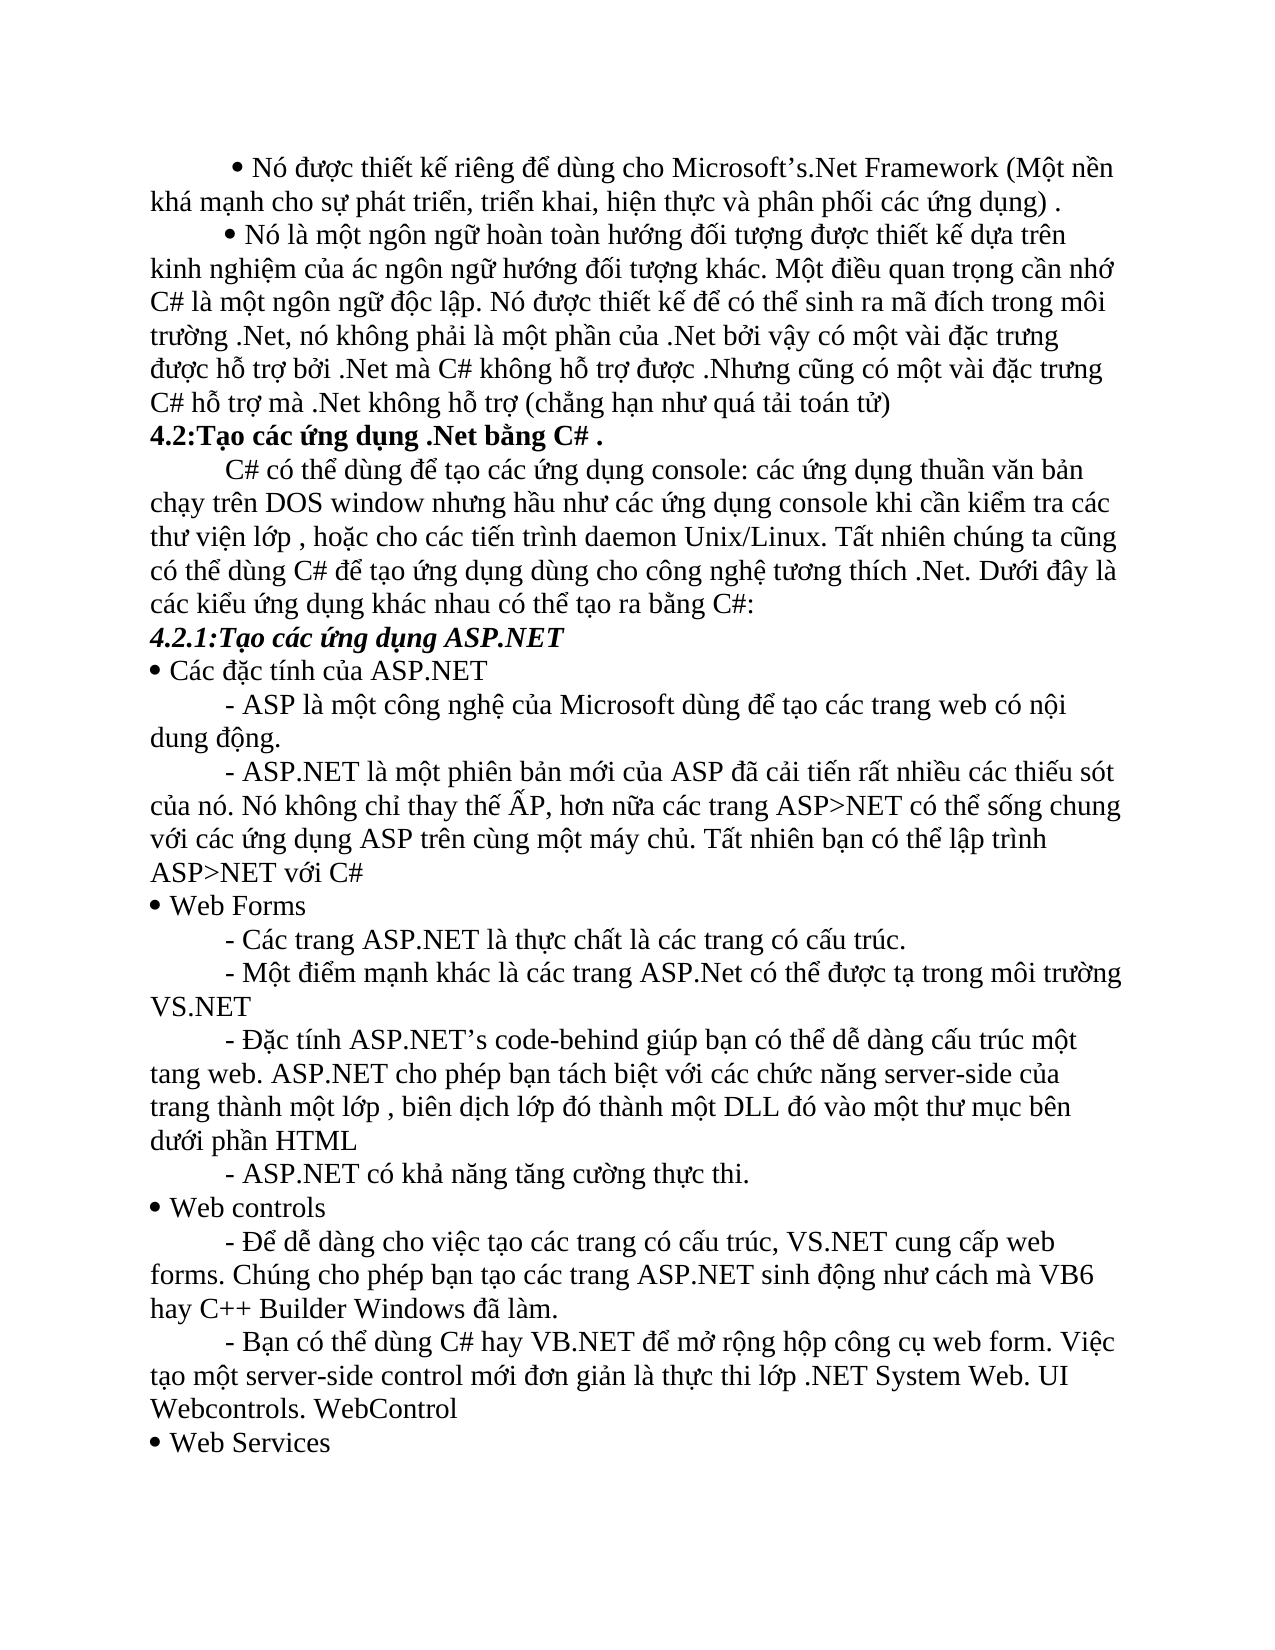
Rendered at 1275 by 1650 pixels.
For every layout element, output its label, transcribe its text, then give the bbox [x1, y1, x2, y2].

text Nó được thiết kế riêng để dùng cho Microsoft’s.Net Framework (Một nền khá mạnh cho sự phát triển, triển khai, hiện thực và phân phối các ứng dụng) . [150, 150, 1125, 217]
text - Để dễ dàng cho việc tạo các trang có cấu trúc, VS.NET cung cấp web forms. Chúng cho phép bạn tạo các trang ASP.NET sinh động như cách mà VB6 hay C++ Builder Windows đã làm. [150, 1224, 1125, 1324]
text - Đặc tính ASP.NET’s code-behind giúp bạn có thể dễ dàng cấu trúc một tang web. ASP.NET cho phép bạn tách biệt với các chức năng server-side của trang thành một lớp , biên dịch lớp đó thành một DLL đó vào một thư mục bên dưới phần HTML [150, 1022, 1125, 1157]
text 4.2:Tạo các ứng dụng .Net bằng C# . [150, 418, 1125, 452]
text Web Services [150, 1425, 1125, 1459]
text - Một điểm mạnh khác là các trang ASP.Net có thể được tạ trong môi trường VS.NET [150, 955, 1125, 1022]
text - ASP.NET có khả năng tăng cường thực thi. [150, 1157, 1125, 1190]
text C# có thể dùng để tạo các ứng dụng console: các ứng dụng thuần văn bản chạy trên DOS window nhưng hầu như các ứng dụng console khi cần kiểm tra các thư viện lớp , hoặc cho các tiến trình daemon Unix/Linux. Tất nhiên chúng ta cũng có thể dùng C# để tạo ứng dụng dùng cho công nghệ tương thích .Net. Dưới đây là các kiểu ứng dụng khác nhau có thể tạo ra bằng C#: [150, 452, 1125, 620]
text Web Forms [150, 888, 1125, 922]
text Web controls [150, 1190, 1125, 1224]
text 4.2.1:Tạo các ứng dụng ASP.NET [150, 620, 1125, 653]
text - Bạn có thể dùng C# hay VB.NET để mở rộng hộp công cụ web form. Việc tạo một server-side control mới đơn giản là thực thi lớp .NET System Web. UI Webcontrols. WebControl [150, 1324, 1125, 1425]
text Các đặc tính của ASP.NET [150, 653, 1125, 687]
text - ASP là một công nghệ của Microsoft dùng để tạo các trang web có nội dung động. [150, 687, 1125, 754]
text Nó là một ngôn ngữ hoàn toàn hướng đối tượng được thiết kế dựa trên kinh nghiệm của ác ngôn ngữ hướng đối tượng khác. Một điều quan trọng cần nhớ C# là một ngôn ngữ độc lập. Nó được thiết kế để có thể sinh ra mã đích trong môi trường .Net, nó không phải là một phần của .Net bởi vậy có một vài đặc trưng được hỗ trợ bởi .Net mà C# không hỗ trợ được .Nhưng cũng có một vài đặc trưng C# hỗ trợ mà .Net không hỗ trợ (chẳng hạn như quá tải toán tử) [150, 217, 1125, 418]
text - Các trang ASP.NET là thực chất là các trang có cấu trúc. [150, 922, 1125, 955]
text - ASP.NET là một phiên bản mới của ASP đã cải tiến rất nhiều các thiếu sót của nó. Nó không chỉ thay thế ẤP, hơn nữa các trang ASP>NET có thể sống chung với các ứng dụng ASP trên cùng một máy chủ. Tất nhiên bạn có thể lập trình ASP>NET với C# [150, 754, 1125, 888]
